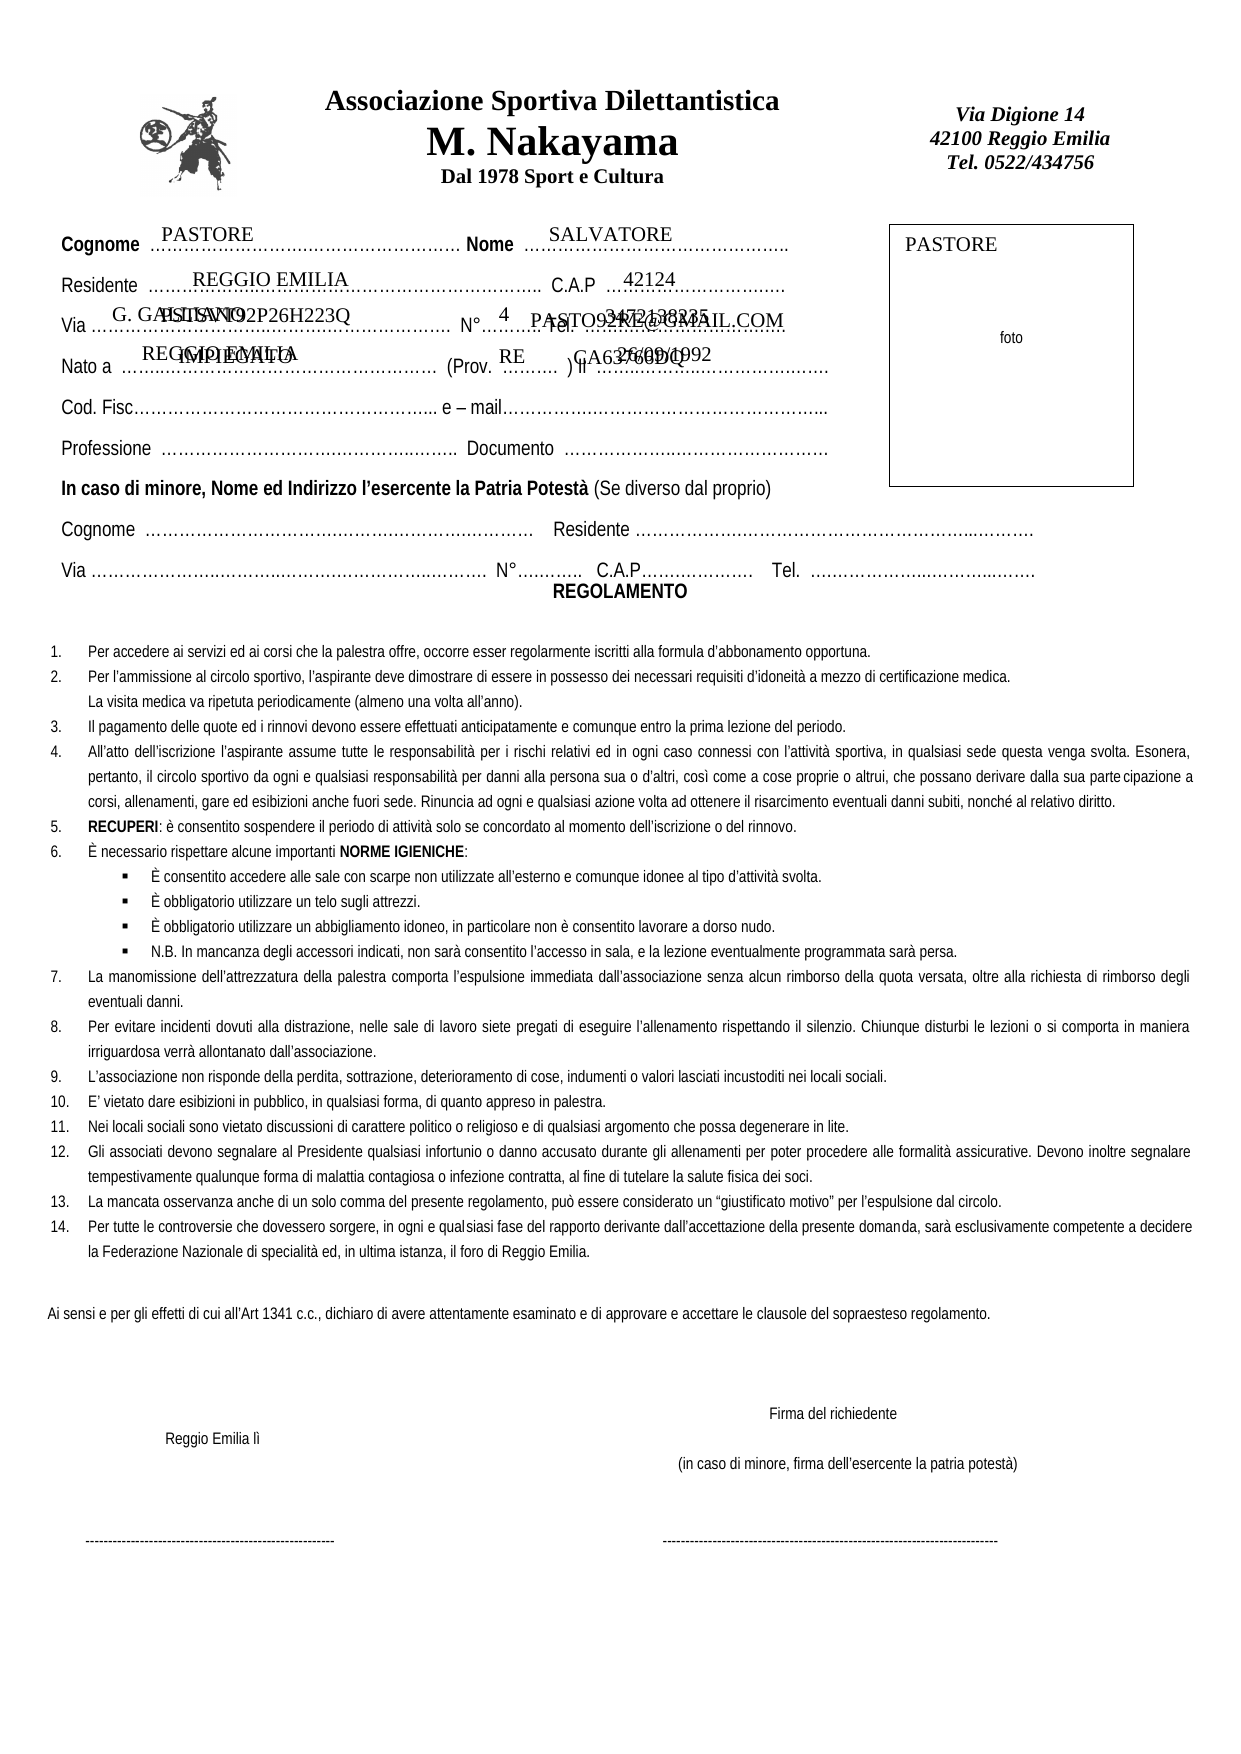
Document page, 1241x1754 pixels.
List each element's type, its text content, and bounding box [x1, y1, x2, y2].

text La visita medica va ripetuta periodicamente (almeno una volta all’anno). [50, 686, 1193, 711]
list Per l’ammissione al circolo sportivo, l’aspirante deve dimostrare di essere in possesso dei necessari requisiti d’idoneità a mezzo di certificazione medica. [50, 661, 1193, 686]
text 5. RECUPERI: è consentito sospendere il periodo di attività solo se concordato al momento dell’iscrizione o del rinnovo. [50, 811, 1193, 836]
text (in caso di minore, firma dell’esercente la patria potestà) [47, 1448, 1193, 1473]
picture [139, 94, 238, 197]
text 10. E’ vietato dare esibizioni in pubblico, in qualsiasi forma, di quanto appreso in palestra. [50, 1086, 1193, 1111]
text 9. L’associazione non risponde della perdita, sottrazione, deterioramento di cose, indumenti o valori lasciati incustoditi nei locali sociali. [50, 1061, 1193, 1086]
text 1. Per accedere ai servizi ed ai corsi che la palestra offre, occorre esser regolarmente iscritti alla formula d’abbonamento opportuna. [50, 632, 1193, 661]
text 4. All’atto dell’iscrizione l’aspirante assume tutte le responsabilità per i rischi relativi ed in ogni caso connessi con l’attività sportiva, in qualsiasi sede questa venga svolta. Esonera, pertanto, il circolo sportivo da ogni e qualsiasi responsabilità per danni alla persona sua o d’altri, così come a cose proprie o altrui, che possano derivare dalla sua partecipazione a corsi, allenamenti, gare ed esibizioni anche fuori sede. Rinuncia ad ogni e qualsiasi azione volta ad ottenere il risarcimento eventuali danni subiti, nonché al relativo diritto. [50, 736, 1193, 811]
text 12. Gli associati devono segnalare al Presidente qualsiasi infortunio o danno accusato durante gli allenamenti per poter procedere alle formalità assicurative. Devono inoltre segnalare tempestivamente qualunque forma di malattia contagiosa o infezione contratta, al fine di tutelare la salute fisica dei soci. [50, 1136, 1193, 1186]
list È consentito accedere alle sale con scarpe non utilizzate all’esterno e comunque idonee al tipo d’attività svolta. [121, 861, 1193, 886]
list N.B. In mancanza degli accessori indicati, non sarà consentito l’accesso in sala, e la lezione eventualmente programmata sarà persa. [121, 936, 1193, 961]
text 8. Per evitare incidenti dovuti alla distrazione, nelle sale di lavoro siete pregati di eseguire l’allenamento rispettando il silenzio. Chiunque disturbi le lezioni o si comporta in maniera irriguardosa verrà allontanato dall’associazione. [50, 1011, 1193, 1061]
list È obbligatorio utilizzare un telo sugli attrezzi. [121, 886, 1193, 911]
text 13. La mancata osservanza anche di un solo comma del presente regolamento, può essere considerato un “giustificato motivo” per l’espulsione dal circolo. [50, 1186, 1193, 1211]
text 3. Il pagamento delle quote ed i rinnovi devono essere effettuati anticipatamente e comunque entro la prima lezione del periodo. [50, 711, 1193, 736]
title ------------------------------------------------------- -------------------------------------------------------------------------- [47, 1531, 1193, 1550]
text Firma del richiedente [47, 1398, 1193, 1423]
text Ai sensi e per gli effetti di cui all’Art 1341 c.c., dichiaro di avere attentamente esaminato e di approvare e accettare le clausole del sopraesteso regolamento. [47, 1304, 1193, 1323]
subtitle REGOLAMENTO [47, 579, 1193, 603]
text 14. Per tutte le controversie che dovessero sorgere, in ogni e qualsiasi fase del rapporto derivante dall’accettazione della presente domanda, sarà esclusivamente competente a decidere la Federazione Nazionale di specialità ed, in ultima istanza, il foro di Reggio Emilia. [50, 1211, 1193, 1261]
text 6. È necessario rispettare alcune importanti NORME IGIENICHE: [50, 836, 1193, 861]
text 7. La manomissione dell’attrezzatura della palestra comporta l’espulsione immediata dall’associazione senza alcun rimborso della quota versata, oltre alla richiesta di rimborso degli eventuali danni. [50, 961, 1193, 1011]
text Reggio Emilia lì [47, 1423, 1193, 1448]
text 65 [47, 74, 1193, 99]
text 11. Nei locali sociali sono vietato discussioni di carattere politico o religioso e di qualsiasi argomento che possa degenerare in lite. [50, 1111, 1193, 1136]
list È obbligatorio utilizzare un abbigliamento idoneo, in particolare non è consentito lavorare a dorso nudo. [121, 911, 1193, 936]
